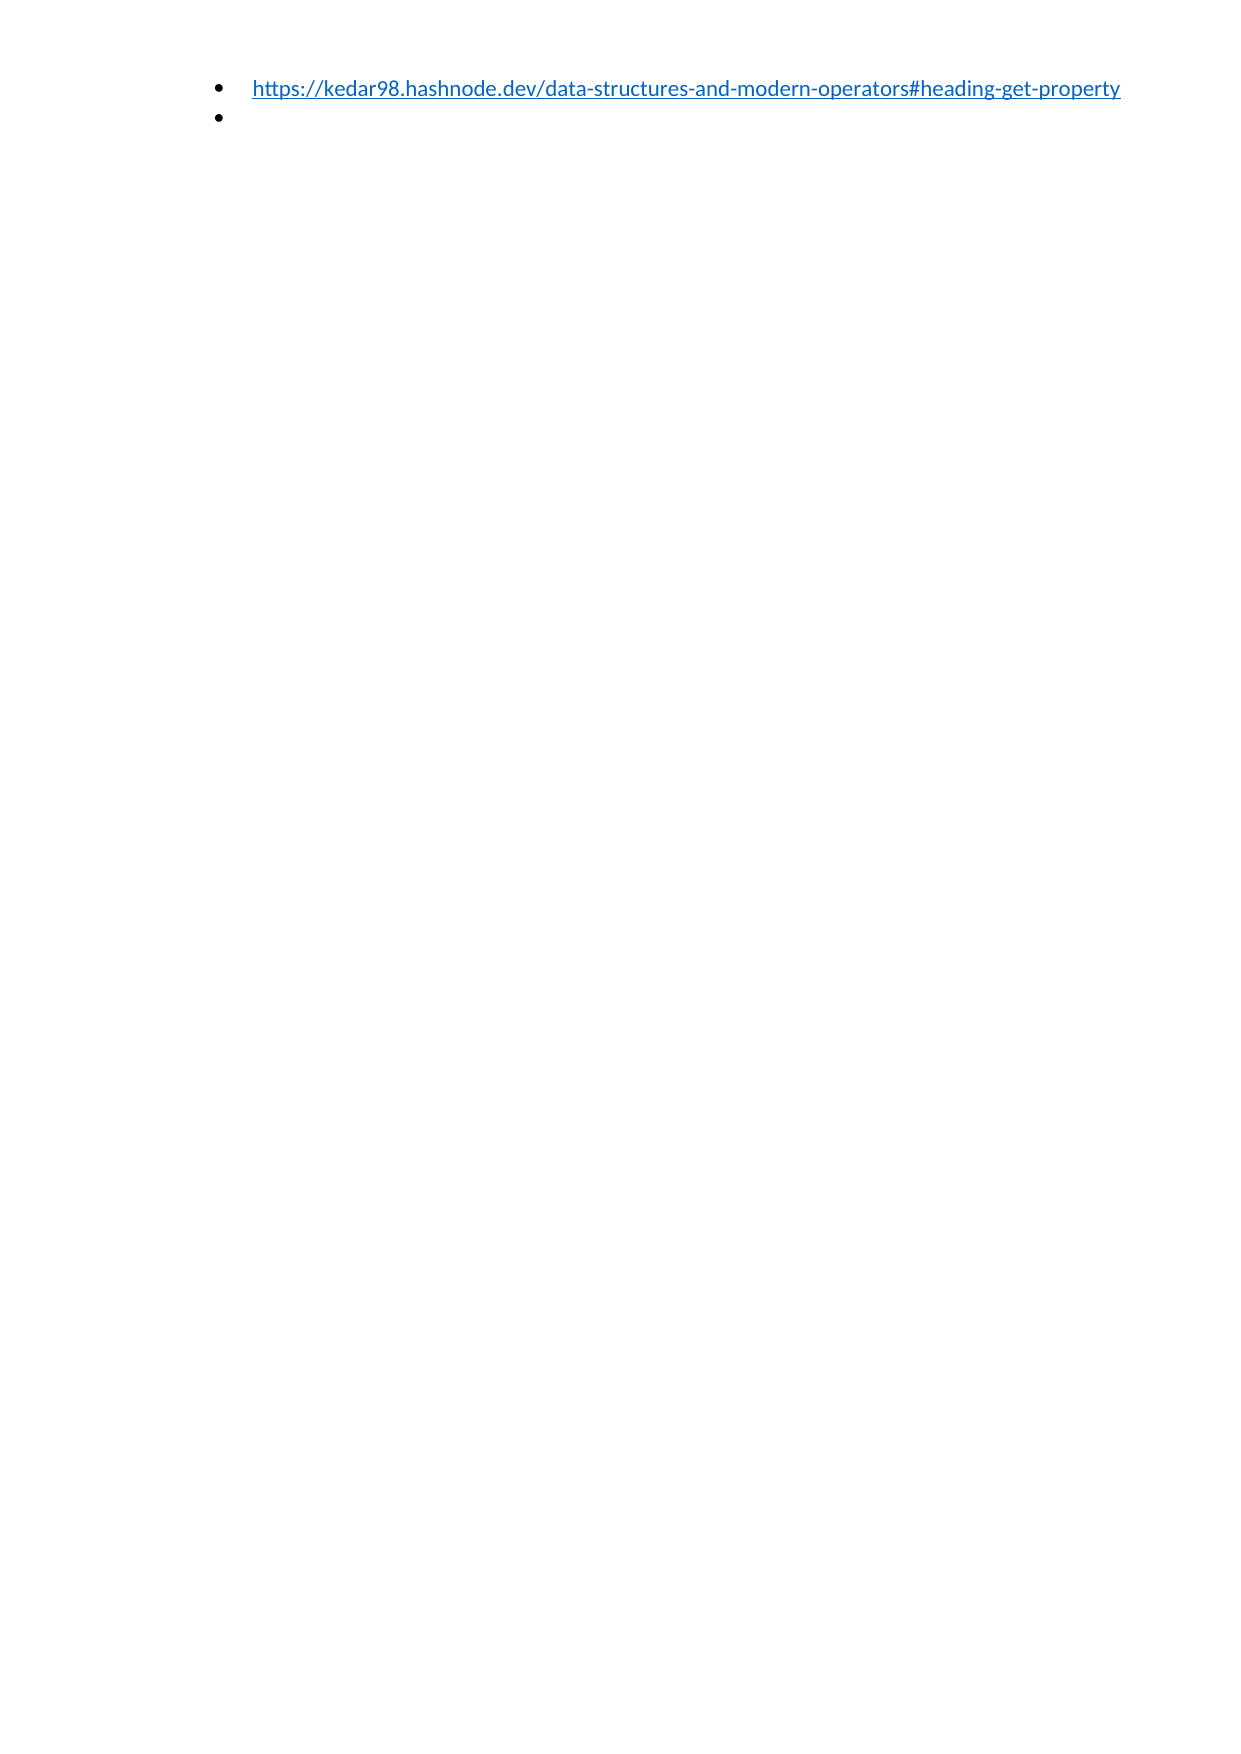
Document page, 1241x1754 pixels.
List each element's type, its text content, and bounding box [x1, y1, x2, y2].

list https://kedar98.hashnode.dev/data-structures-and-modern-operators#heading-get-property [215, 74, 1122, 102]
